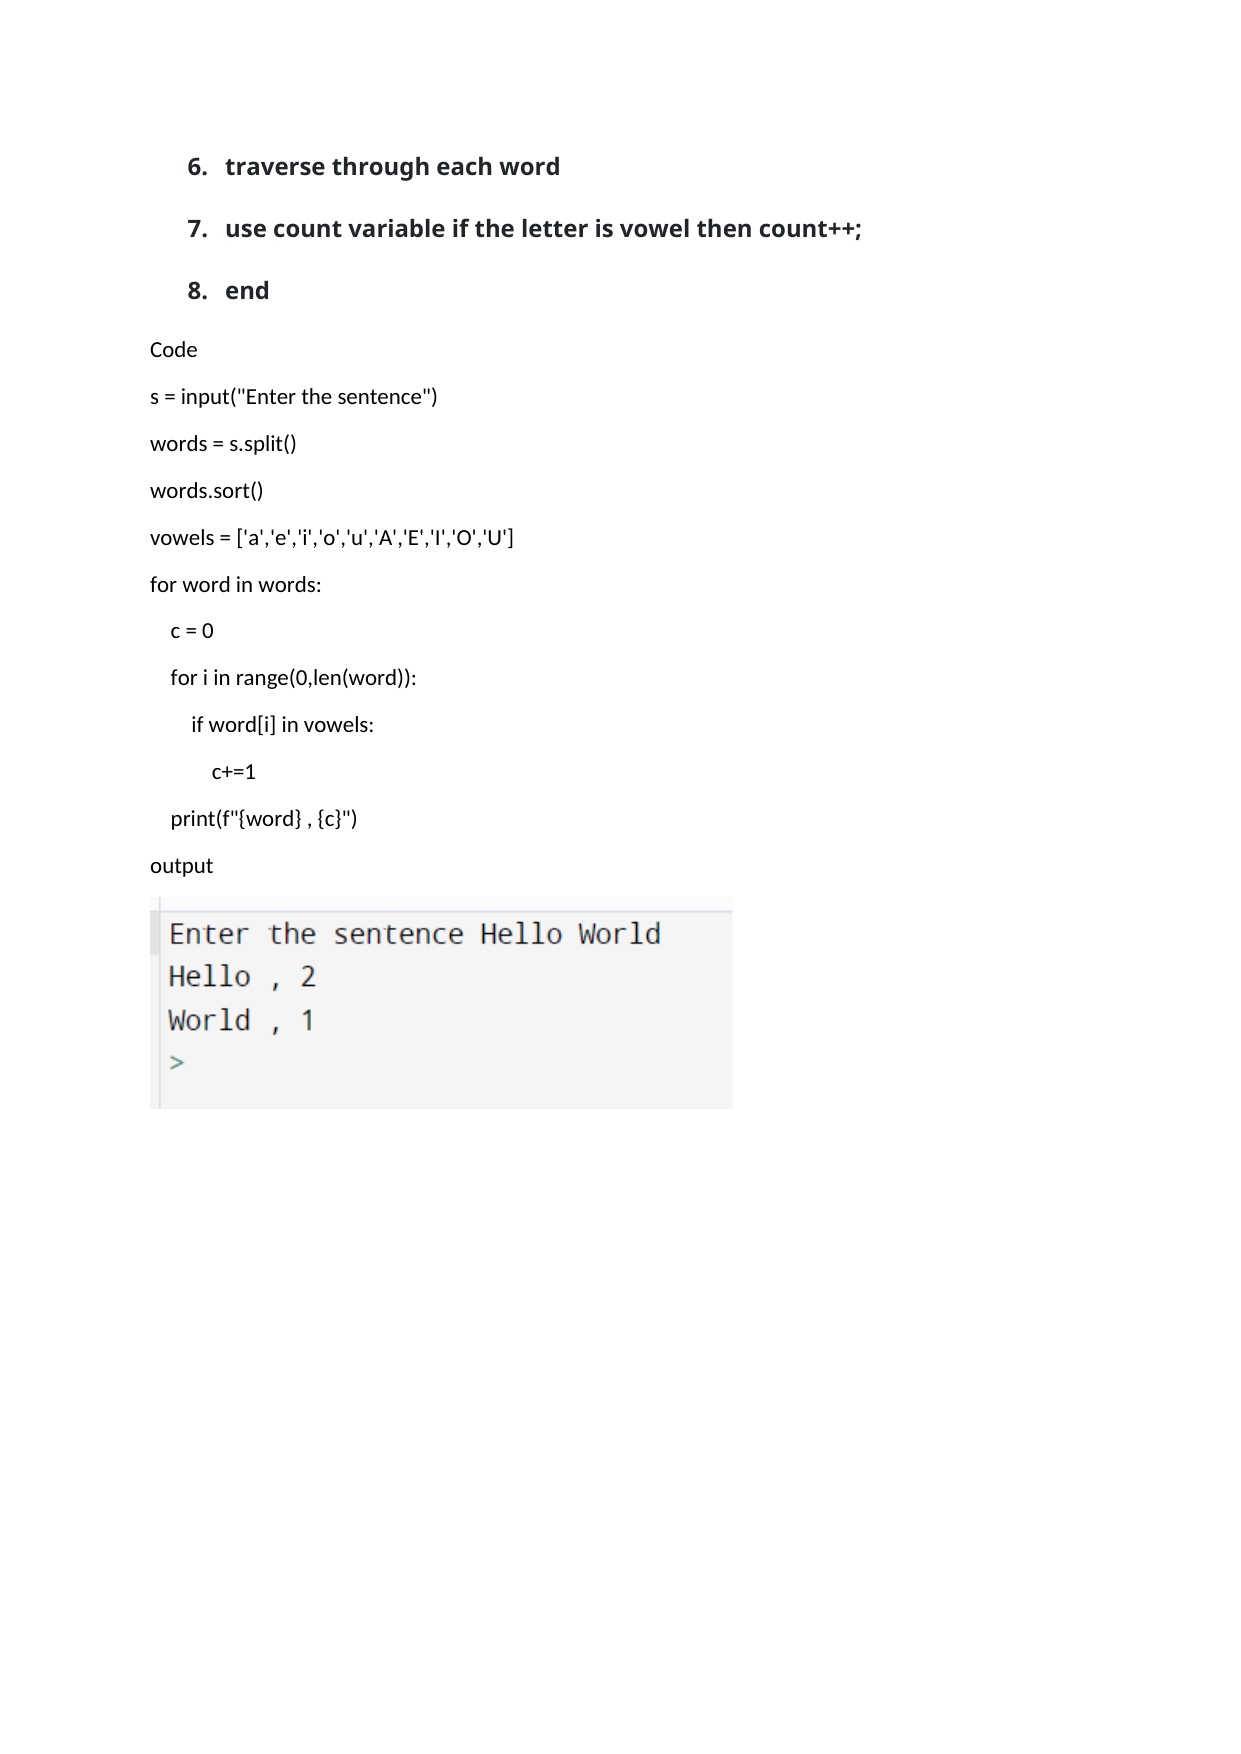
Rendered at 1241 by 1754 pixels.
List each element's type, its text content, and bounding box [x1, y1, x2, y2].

text s = input("Enter the sentence") [150, 382, 1090, 410]
list traverse through each word [187, 150, 1090, 183]
text c = 0 [150, 617, 1090, 644]
text c+=1 [150, 757, 1090, 785]
text vowels = ['a','e','i','o','u','A','E','I','O','U'] [150, 523, 1090, 551]
text print(f"{word} , {c}") [150, 804, 1090, 832]
text if word[i] in vowels: [150, 710, 1090, 738]
text words = s.split() [150, 429, 1090, 457]
text for i in range(0,len(word)): [150, 663, 1090, 691]
list end [187, 273, 1090, 306]
text output [150, 851, 1090, 879]
list use count variable if the letter is vowel then count++; [187, 212, 1090, 244]
picture [150, 897, 733, 1109]
text Code [150, 335, 1090, 363]
text words.sort() [150, 476, 1090, 504]
text for word in words: [150, 570, 1090, 598]
